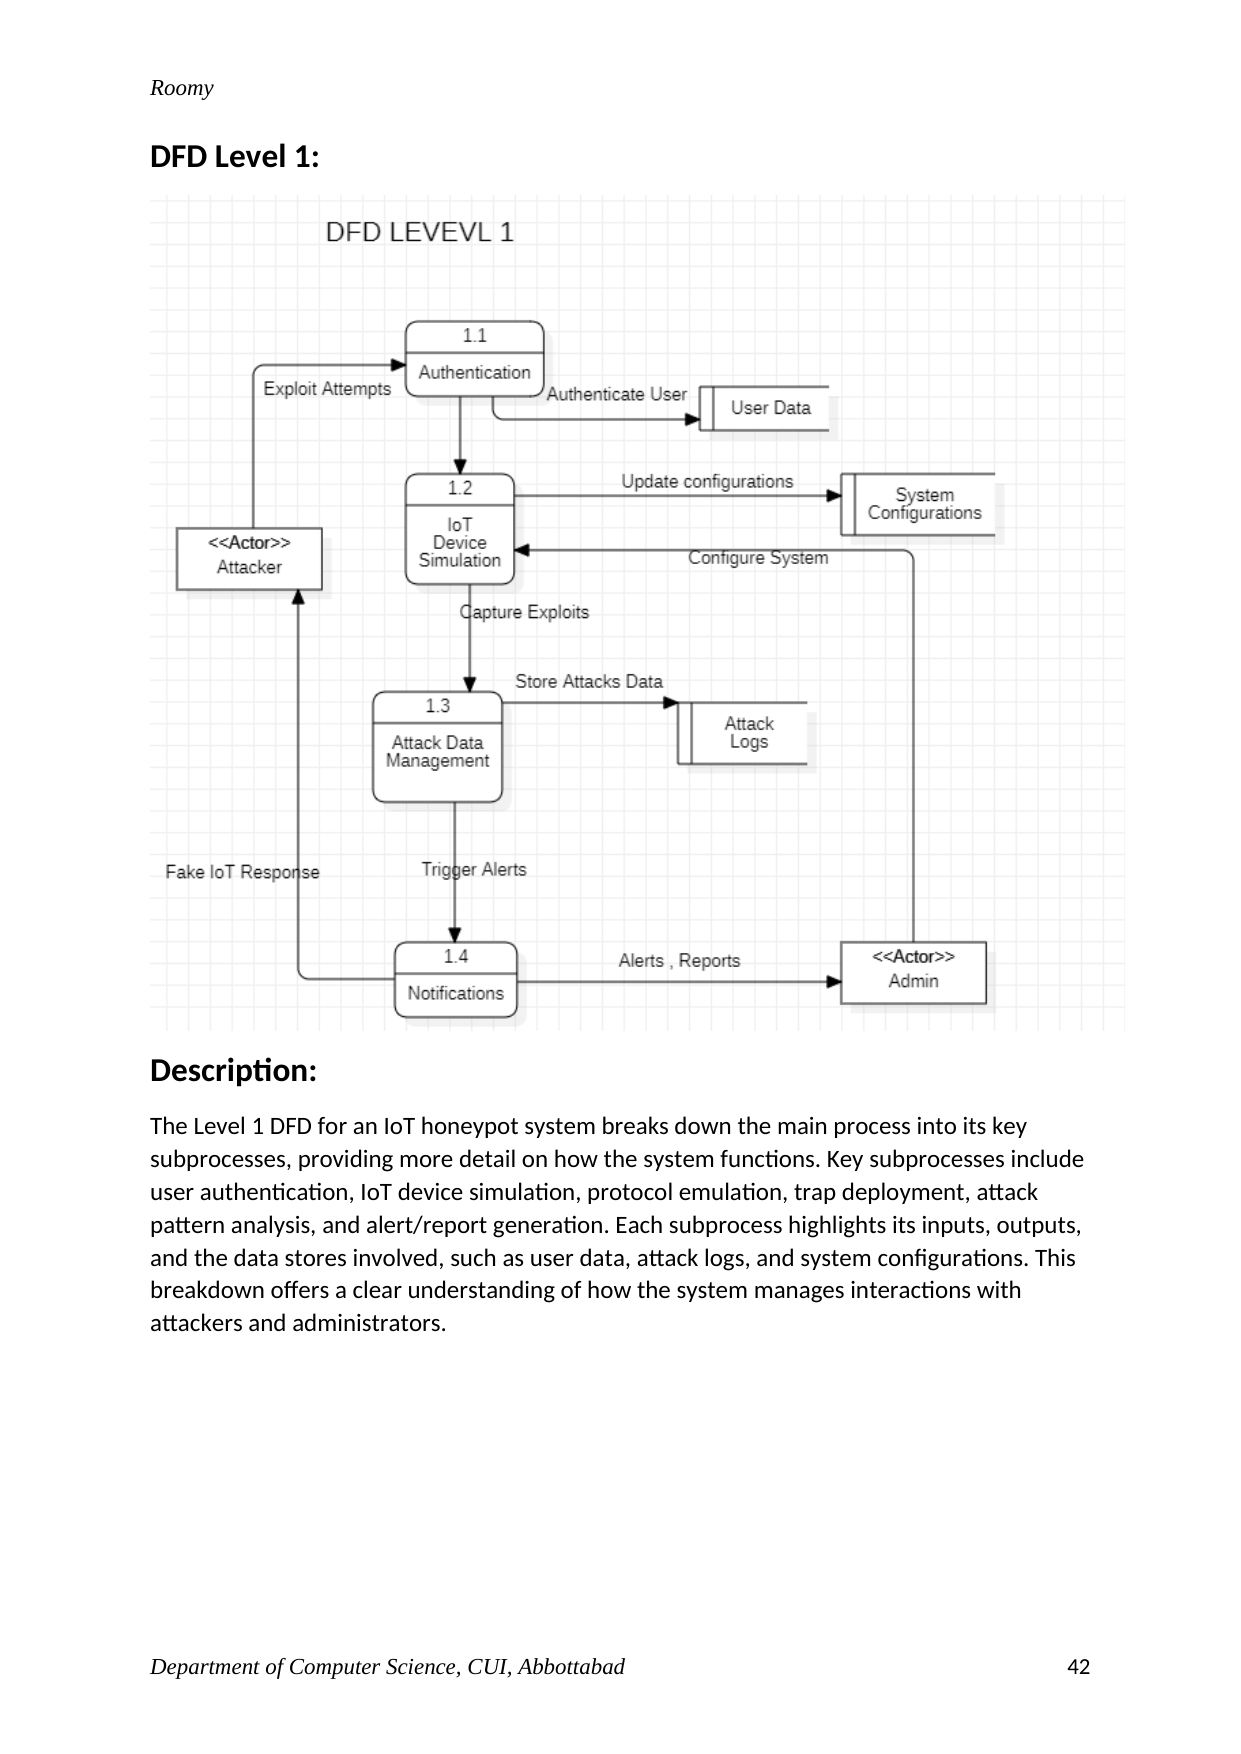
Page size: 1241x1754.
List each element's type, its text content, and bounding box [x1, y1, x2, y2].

text DFD Level 1: [150, 135, 1090, 176]
text The Level 1 DFD for an IoT honeypot system breaks down the main process into its key subprocesses, providing more detail on how the system functions. Key subprocesses include user authentication, IoT device simulation, protocol emulation, trap deployment, attack pattern analysis, and alert/report generation. Each subprocess highlights its inputs, outputs, and the data stores involved, such as user data, attack logs, and system configurations. This breakdown offers a clear understanding of how the system manages interactions with attackers and administrators. [150, 1110, 1090, 1338]
text Description: [150, 1049, 1090, 1090]
picture [150, 195, 1125, 1031]
